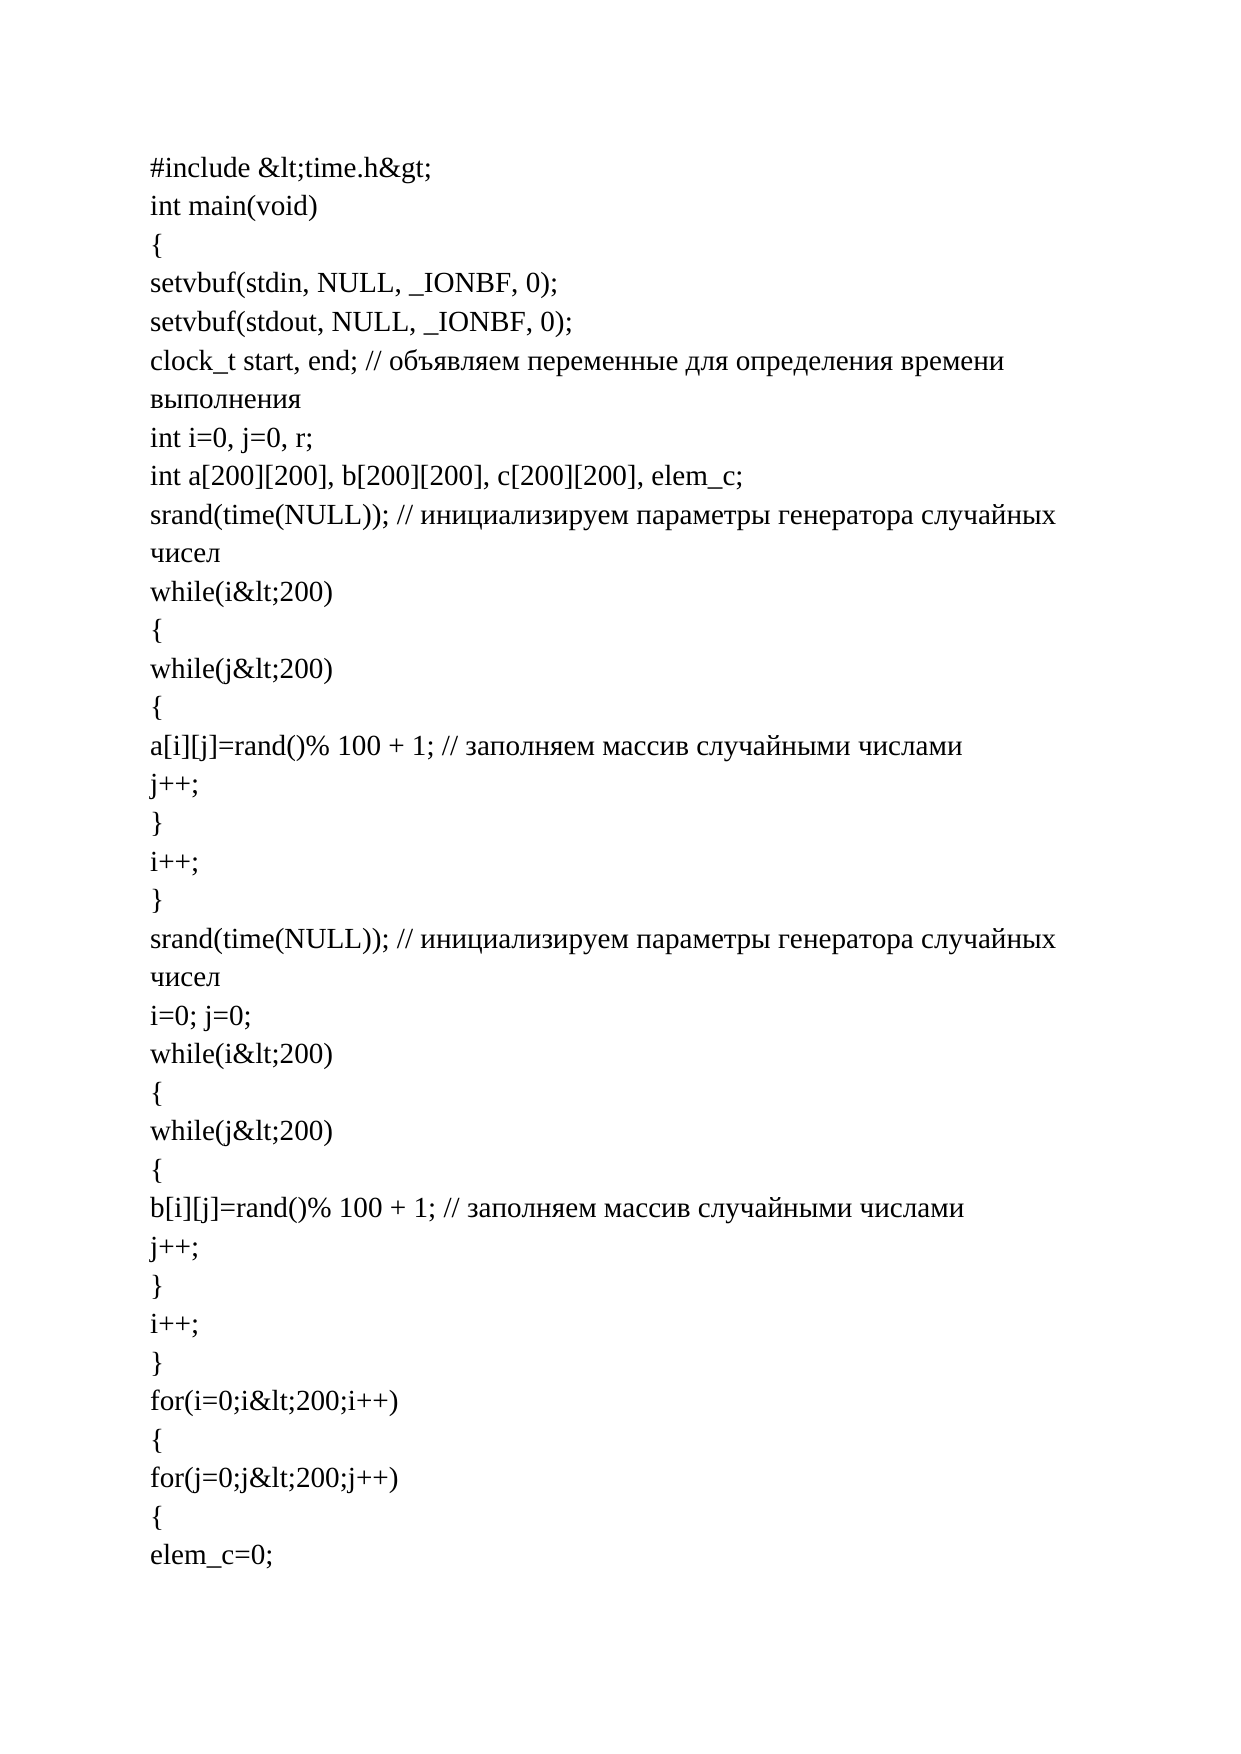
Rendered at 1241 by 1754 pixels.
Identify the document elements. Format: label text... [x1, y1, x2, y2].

text i++; [150, 844, 1090, 877]
text for(i=0;i&lt;200;i++) [150, 1383, 1090, 1417]
text } [150, 1345, 1090, 1378]
text int i=0, j=0, r; [150, 420, 1090, 453]
text j++; [150, 1229, 1090, 1263]
text { [150, 227, 1090, 261]
text { [150, 1152, 1090, 1186]
text i=0; j=0; [150, 998, 1090, 1031]
text int a[200][200], b[200][200], c[200][200], elem_c; [150, 458, 1090, 492]
text a[i][j]=rand()% 100 + 1; // заполняем массив случайными числами [150, 728, 1090, 762]
text b[i][j]=rand()% 100 + 1; // заполняем массив случайными числами [150, 1191, 1090, 1224]
text srand(time(NULL)); // инициализируем параметры генератора случайных чисел [150, 497, 1090, 569]
text } [150, 805, 1090, 839]
text for(j=0;j&lt;200;j++) [150, 1460, 1090, 1494]
text setvbuf(stdout, NULL, _IONBF, 0); [150, 304, 1090, 338]
text srand(time(NULL)); // инициализируем параметры генератора случайных чисел [150, 921, 1090, 993]
text { [150, 1075, 1090, 1108]
text while(i&lt;200) [150, 1036, 1090, 1070]
text elem_c=0; [150, 1537, 1090, 1571]
text setvbuf(stdin, NULL, _IONBF, 0); [150, 266, 1090, 299]
text int main(void) [150, 188, 1090, 222]
text while(i&lt;200) [150, 574, 1090, 607]
text while(j&lt;200) [150, 1113, 1090, 1147]
text clock_t start, end; // объявляем переменные для определения времени выполнения [150, 343, 1090, 415]
text } [150, 1268, 1090, 1301]
text i++; [150, 1306, 1090, 1340]
text { [150, 612, 1090, 646]
text #include &lt;time.h&gt; [150, 150, 1090, 183]
text { [150, 1499, 1090, 1532]
text while(j&lt;200) [150, 651, 1090, 684]
text { [150, 689, 1090, 723]
text } [150, 882, 1090, 916]
text j++; [150, 767, 1090, 800]
text { [150, 1422, 1090, 1455]
